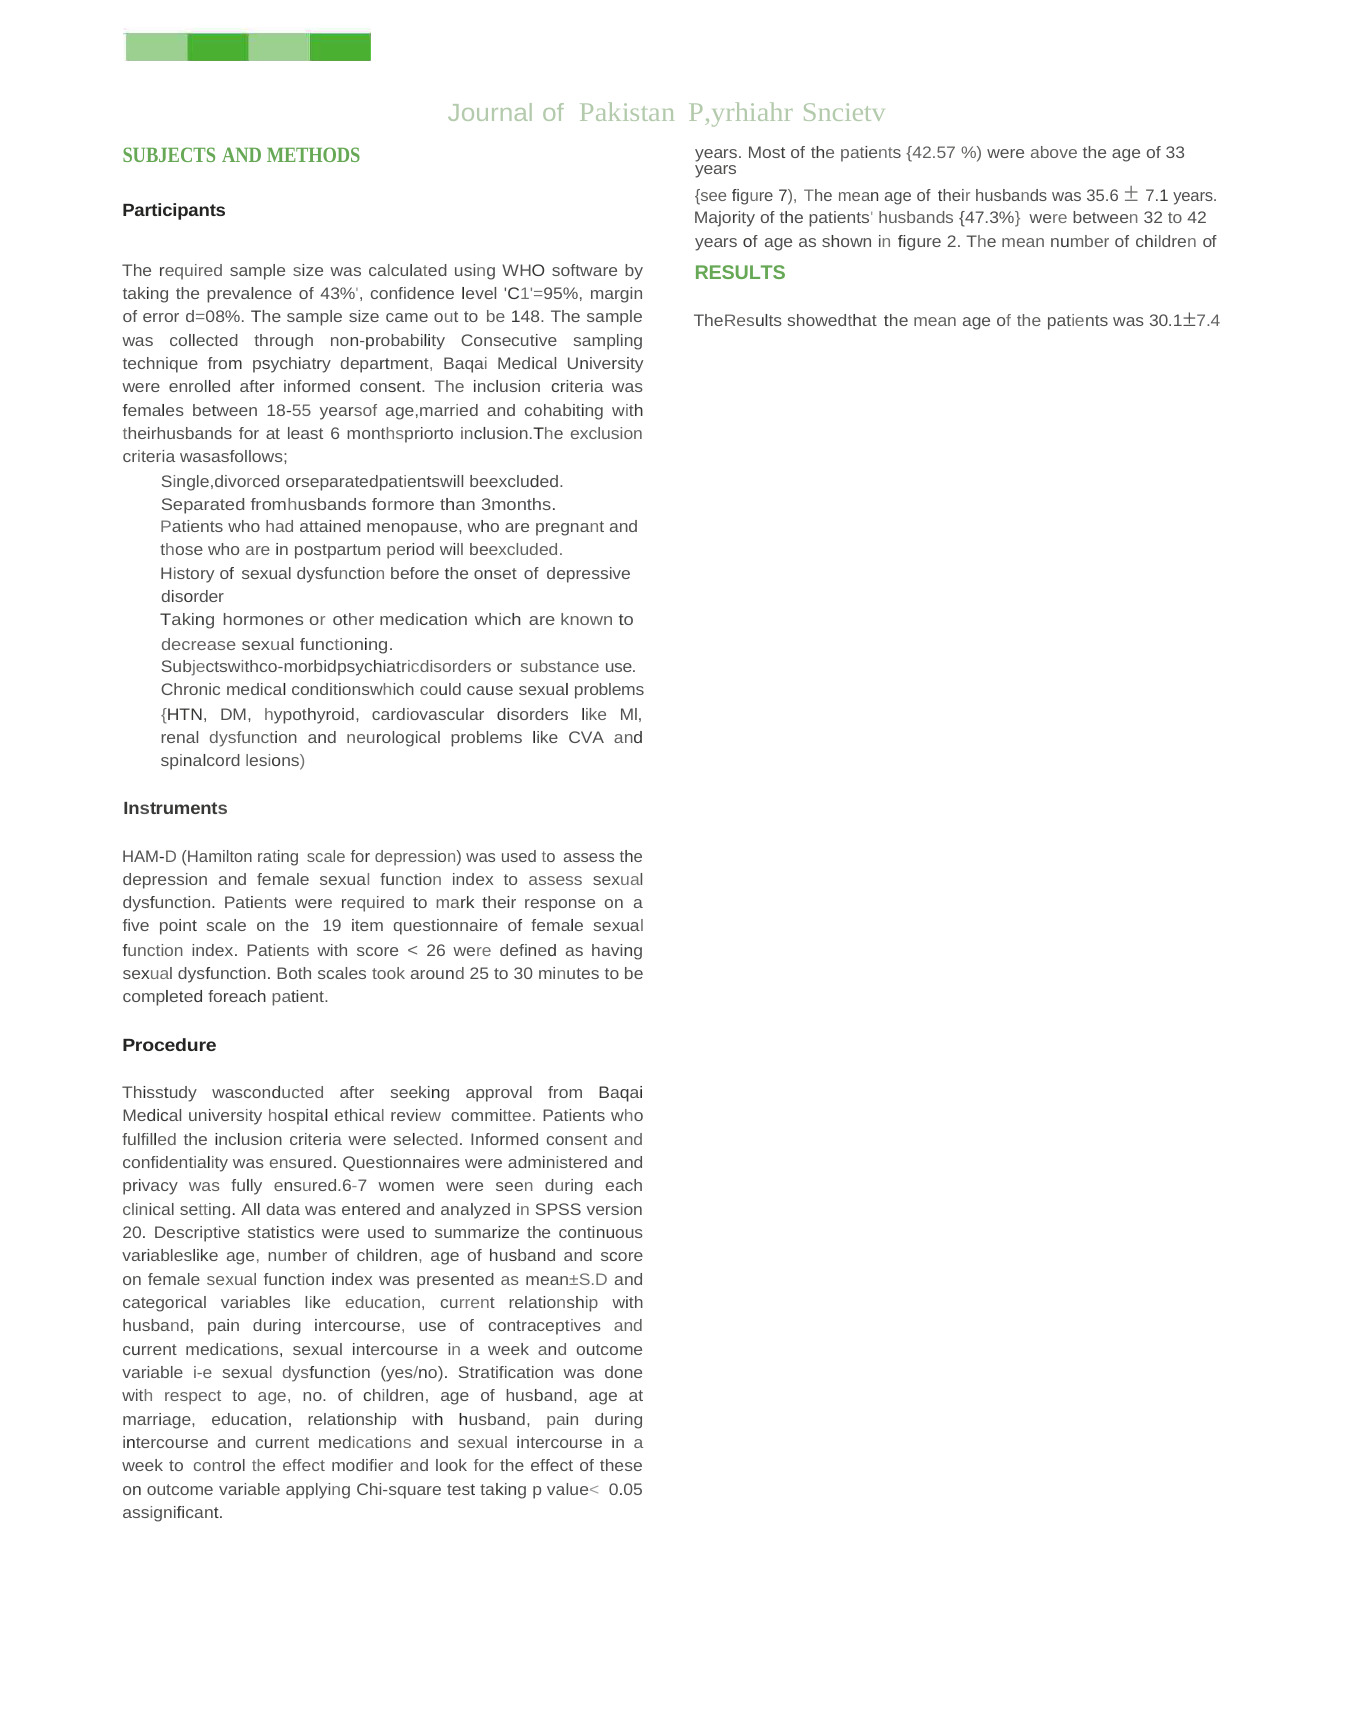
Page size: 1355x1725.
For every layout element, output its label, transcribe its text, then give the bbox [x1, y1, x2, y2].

subtitle Procedure [122, 1035, 647, 1055]
subtitle Instruments [123, 798, 647, 818]
text Majority of the patients' husbands {47.3%} were between 32 to 42 years of age as shown in figure 2. The mean number of children of [694, 208, 1227, 251]
text Chronic medical conditionswhich could cause sexual problems [161, 680, 647, 699]
text The required sample size was calculated using WHO software by taking the prevalence of 43%', confidence level 'C1'=95%, margin of error d=08%. The sample size came out to be 148. The sample was collected through non-probability Consecutive sampling technique from psychiatry department, Baqai Medical University were enrolled after informed consent. The inclusion criteria was females between 18-55 yearsof age,married and cohabiting with theirhusbands for at least 6 monthspriorto inclusion.The exclusion criteria wasasfollows; [122, 261, 643, 466]
subtitle Participants [122, 200, 376, 220]
text Patients who had attained menopause, who are pregnant and those who are in postpartum period will beexcluded. [160, 517, 647, 559]
text Journal of Pakistan P,yrhiahr Sncietv [447, 96, 1227, 127]
text Subjectswithco-morbidpsychiatricdisorders or substance use. [161, 658, 647, 676]
text History of sexual dysfunction before the onset of depressive disorder [160, 564, 644, 606]
text {HTN, DM, hypothyroid, cardiovascular disorders like Ml, renal dysfunction and neurological problems like CVA and spinalcord lesions) [160, 704, 643, 770]
subtitle SUBJECTS AND METHODS [122, 142, 376, 167]
text HAM-D (Hamilton rating scale for depression) was used to assess the depression and female sexual function index to assess sexual dysfunction. Patients were required to mark their response on a five point scale on the 19 item questionnaire of female sexual function index. Patients with score < 26 were defined as having sexual dysfunction. Both scales took around 25 to 30 minutes to be completed foreach patient. [122, 847, 643, 1006]
text {see figure 7), The mean age of their husbands was 35.6 ± 7.1 years. [694, 178, 1227, 207]
text TheResults showedthat the mean age of the patients was 30.1±7.4 [693, 304, 1227, 331]
text years. Most of the patients {42.57 %) were above the age of 33 years [695, 145, 1227, 178]
text Taking hormones or other medication which are known to decrease sexual functioning. [160, 610, 644, 653]
picture [123, 27, 371, 61]
text RESULTS [694, 261, 1227, 283]
text Single,divorced orseparatedpatientswill beexcluded. Separated fromhusbands formore than 3months. [161, 471, 644, 513]
text Thisstudy wasconducted after seeking approval from Baqai Medical university hospital ethical review committee. Patients who fulfilled the inclusion criteria were selected. Informed consent and confidentiality was ensured. Questionnaires were administered and privacy was fully ensured.6-7 women were seen during each clinical setting. All data was entered and analyzed in SPSS version 20. Descriptive statistics were used to summarize the continuous variableslike age, number of children, age of husband and score on female sexual function index was presented as mean±S.D and categorical variables like education, current relationship with husband, pain during intercourse, use of contraceptives and current medications, sexual intercourse in a week and outcome variable i-e sexual dysfunction (yes/no). Stratification was done with respect to age, no. of children, age of husband, age at marriage, education, relationship with husband, pain during intercourse and current medications and sexual intercourse in a week to control the effect modifier and look for the effect of these on outcome variable applying Chi-square test taking p value< 0.05 assignificant. [122, 1083, 643, 1522]
